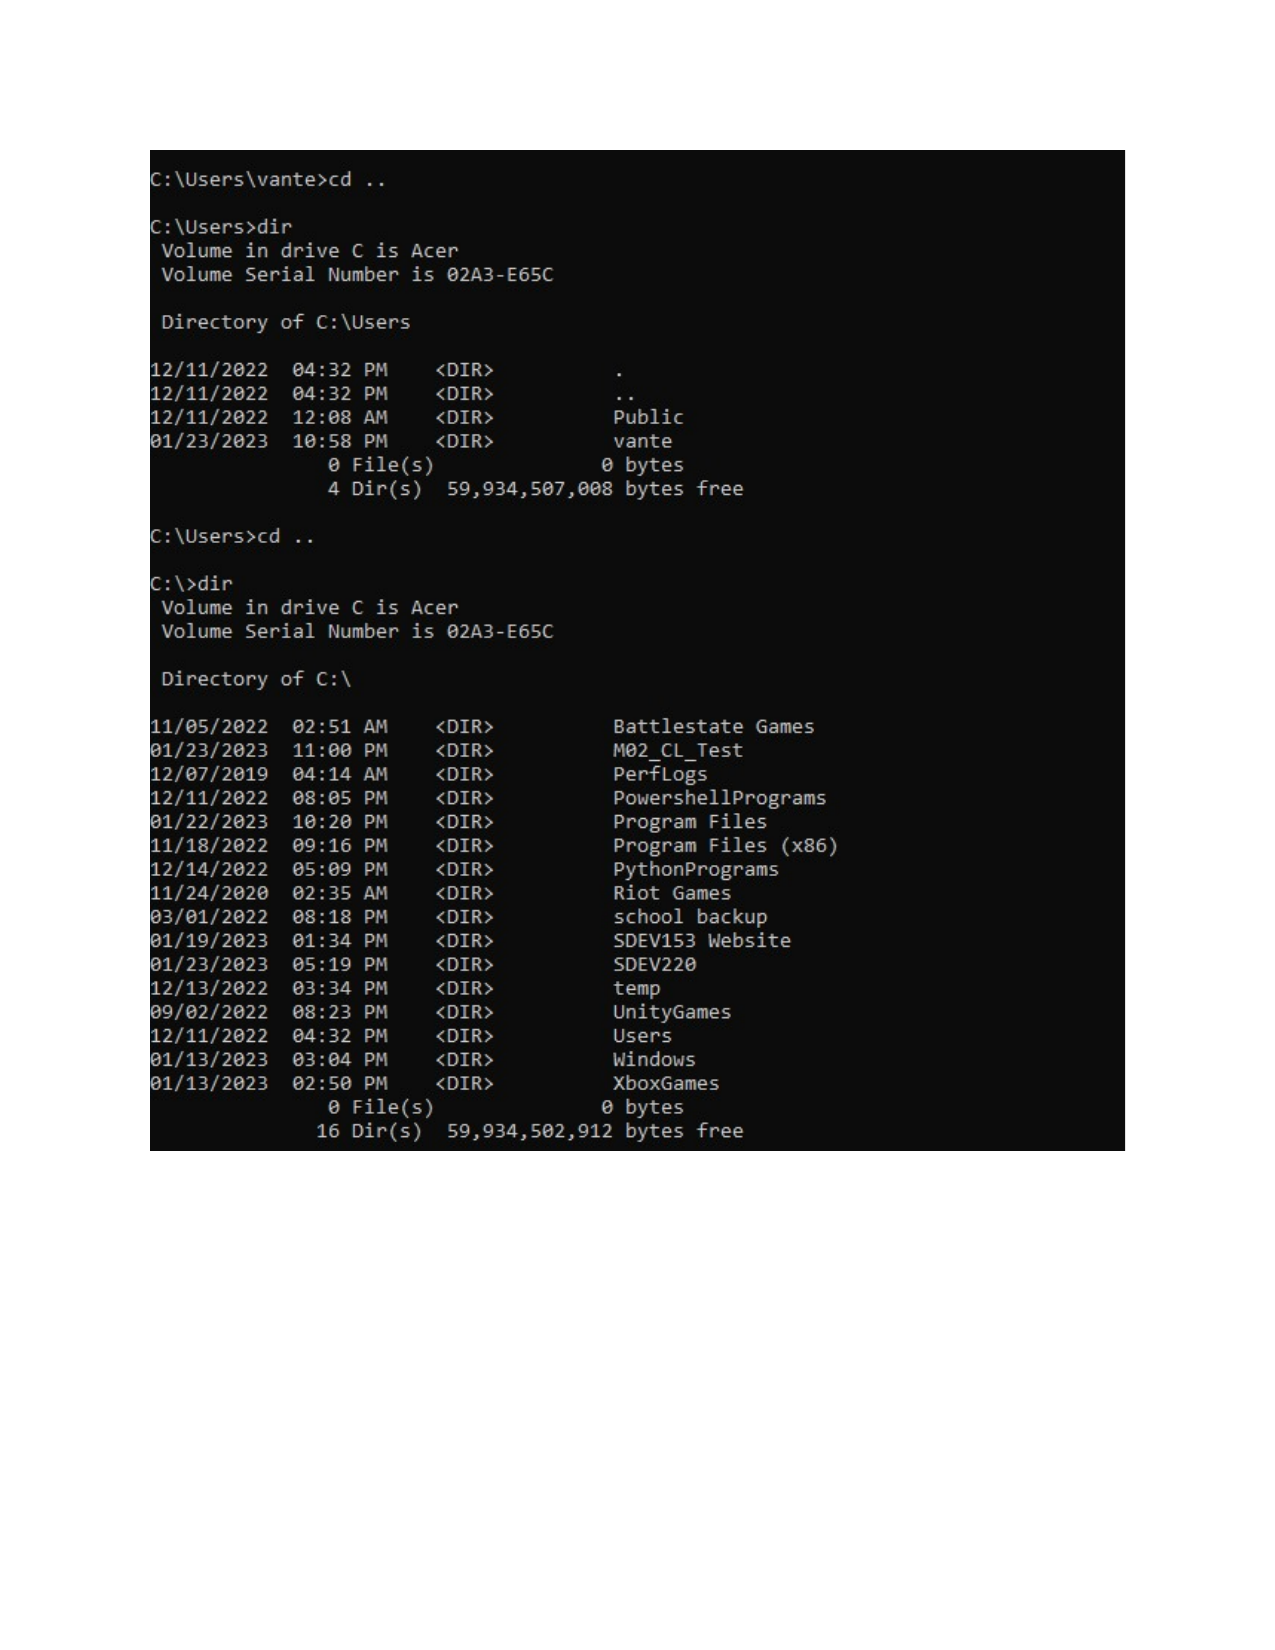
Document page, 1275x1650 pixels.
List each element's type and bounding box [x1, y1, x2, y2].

picture [150, 150, 1125, 1151]
